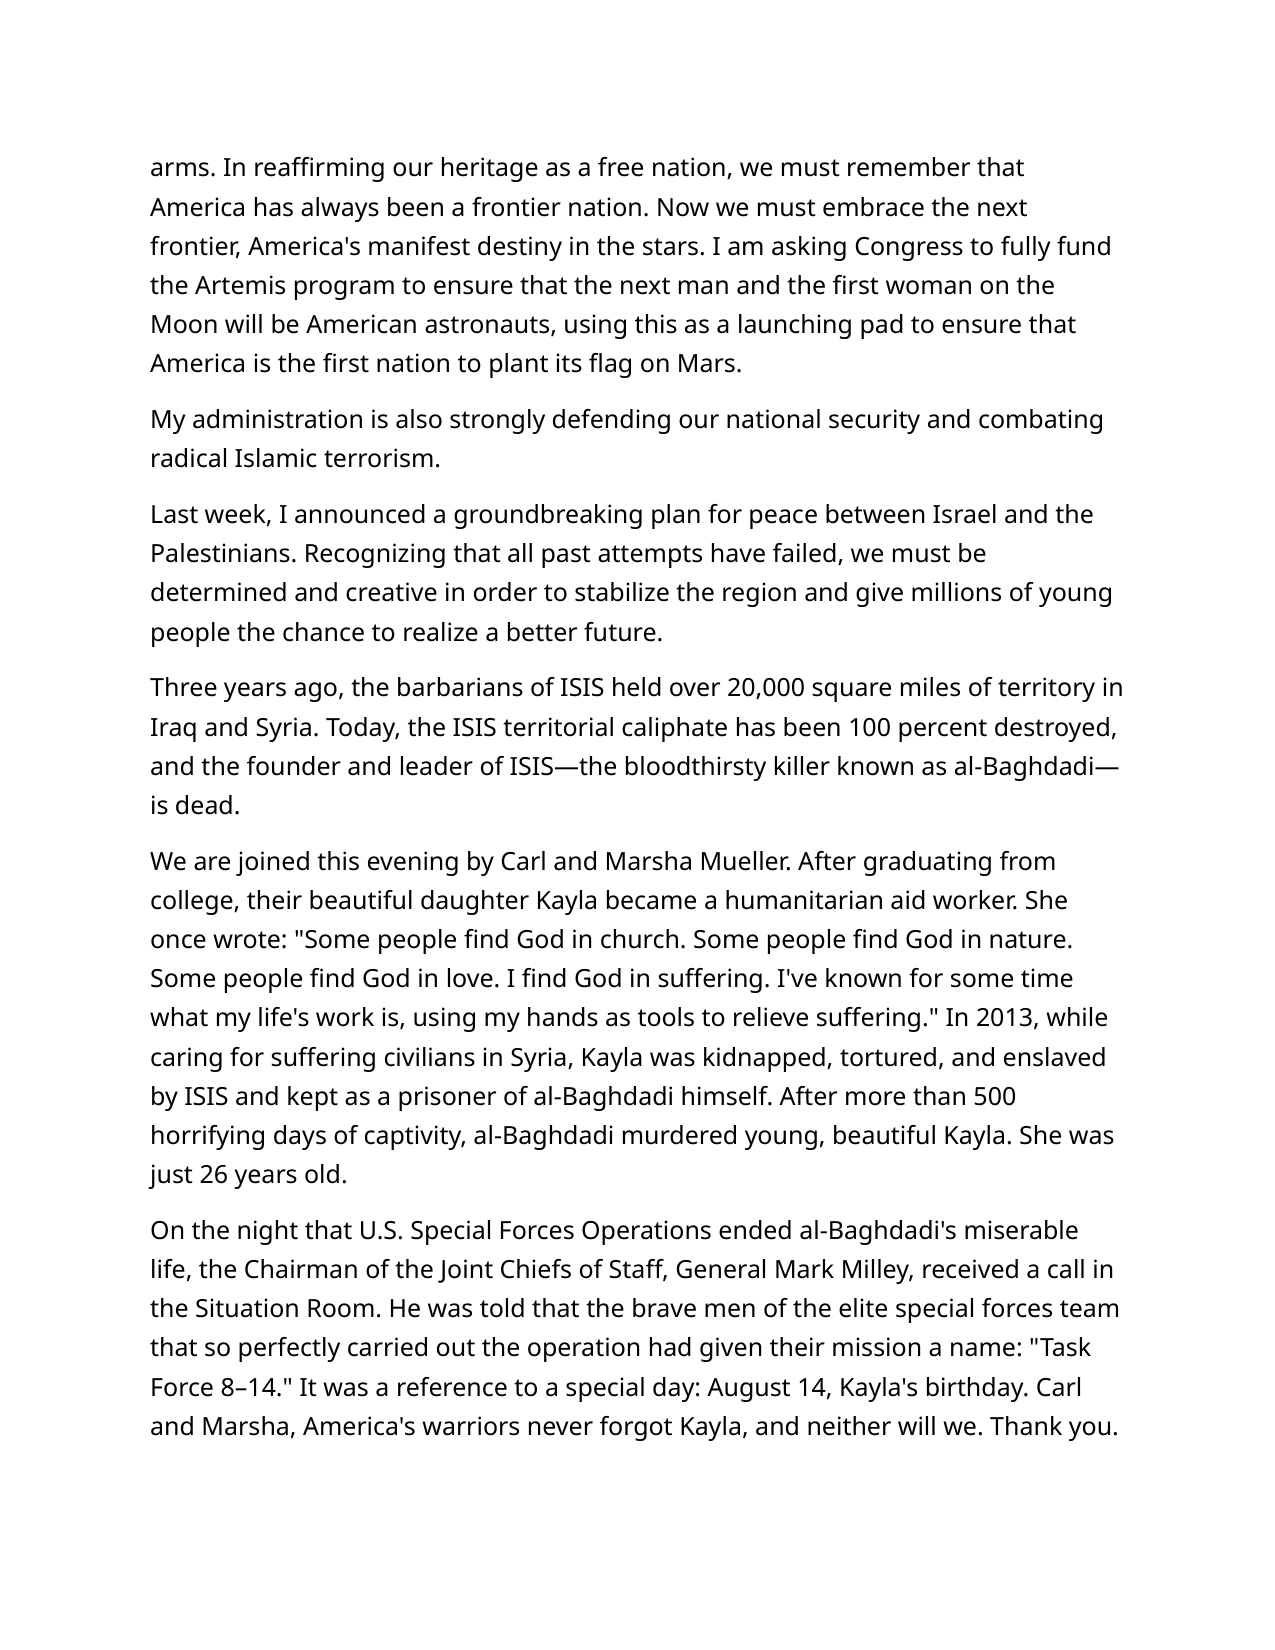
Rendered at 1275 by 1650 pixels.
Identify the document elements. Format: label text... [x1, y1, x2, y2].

text My administration is also strongly defending our national security and combating radical Islamic terrorism. [150, 402, 1125, 475]
text We are joined this evening by Carl and Marsha Mueller. After graduating from college, their beautiful daughter Kayla became a humanitarian aid worker. She once wrote: "Some people find God in church. Some people find God in nature. Some people find God in love. I find God in suffering. I've known for some time what my life's work is, using my hands as tools to relieve suffering." In 2013, while caring for suffering civilians in Syria, Kayla was kidnapped, tortured, and enslaved by ISIS and kept as a prisoner of al-Baghdadi himself. After more than 500 horrifying days of captivity, al-Baghdadi murdered young, beautiful Kayla. She was just 26 years old. [150, 843, 1125, 1191]
text Three years ago, the barbarians of ISIS held over 20,000 square miles of territory in Iraq and Syria. Today, the ISIS territorial caliphate has been 100 percent destroyed, and the founder and leader of ISIS—the bloodthirsty killer known as al-Baghdadi—is dead. [150, 670, 1125, 822]
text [150, 150, 1125, 380]
text Last week, I announced a groundbreaking plan for peace between Israel and the Palestinians. Recognizing that all past attempts have failed, we must be determined and creative in order to stabilize the region and give millions of young people the chance to realize a better future. [150, 497, 1125, 648]
text On the night that U.S. Special Forces Operations ended al-Baghdadi's miserable life, the Chairman of the Joint Chiefs of Staff, General Mark Milley, received a call in the Situation Room. He was told that the brave men of the elite special forces team that so perfectly carried out the operation had given their mission a name: "Task Force 8–14." It was a reference to a special day: August 14, Kayla's birthday. Carl and Marsha, America's warriors never forgot Kayla, and neither will we. Thank you. [150, 1212, 1125, 1442]
